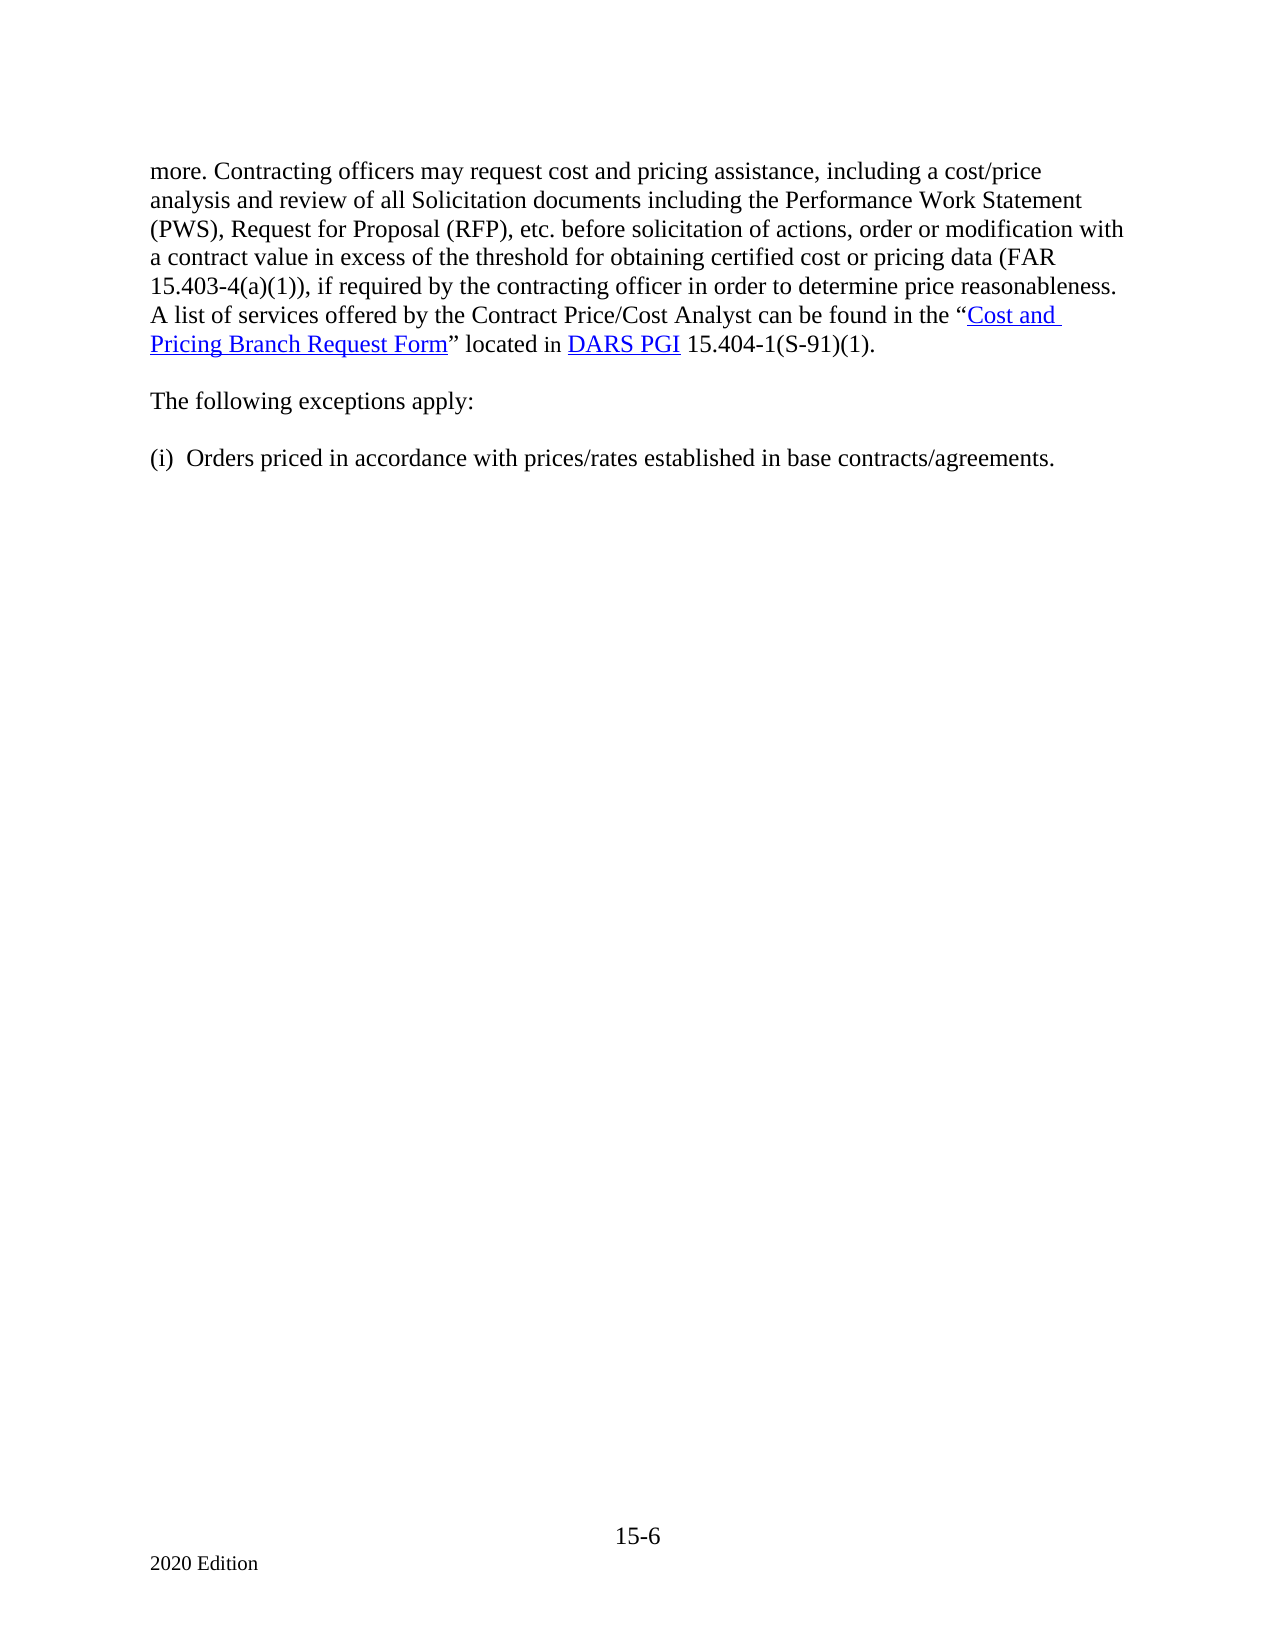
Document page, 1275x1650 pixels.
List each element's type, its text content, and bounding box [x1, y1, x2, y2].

text The following exceptions apply: [150, 386, 1171, 415]
list Orders priced in accordance with prices/rates established in base contracts/agreements. [150, 443, 1171, 472]
